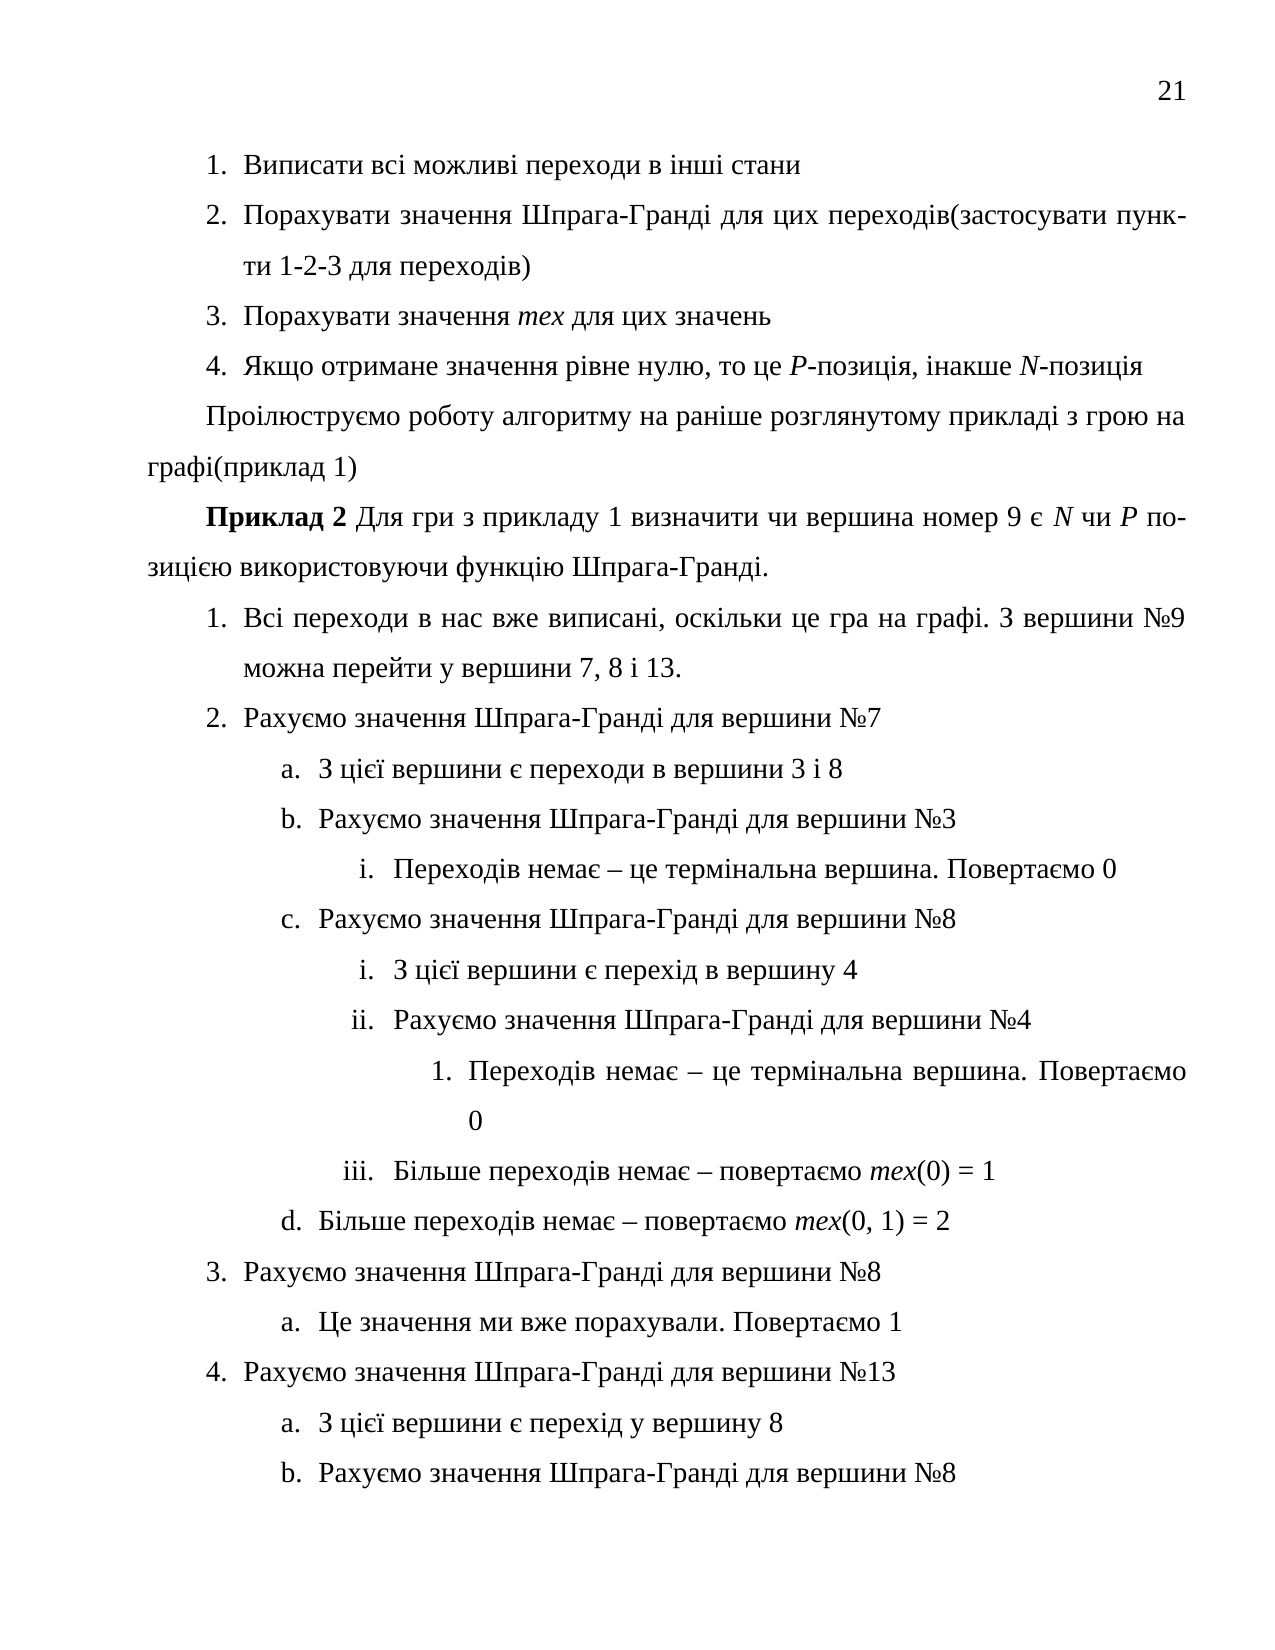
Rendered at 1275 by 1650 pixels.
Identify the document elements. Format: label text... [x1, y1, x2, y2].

list Більше переходів немає – повертаємо mex(0, 1) = 2 [281, 1203, 1186, 1237]
list Рахуємо значення Шпрага-Гранді для вершини №8 [206, 1254, 1186, 1287]
list Більше переходів немає – повертаємо mex(0) = 1 [374, 1153, 1186, 1187]
list Якщо отримане значення рівне нулю, то це P-позиція, інакше N-позиція [206, 348, 1186, 382]
list Рахуємо значення Шпрага-Гранді для вершини №7 [206, 700, 1186, 734]
list Порахувати значення mex для цих значень [206, 298, 1186, 331]
list Це значення ми вже порахували. Повертаємо 1 [281, 1304, 1186, 1338]
text Проілюструємо роботу алгоритму на раніше розглянутому прикладі з грою на графі(приклад 1) [147, 398, 1186, 482]
list Переходів немає – це термінальна вершина. Повертаємо 0 [374, 851, 1186, 885]
list З цієї вершини є переходи в вершини 3 і 8 [281, 751, 1186, 784]
list З цієї вершини є перехід у вершину 8 [281, 1405, 1186, 1438]
list Рахуємо значення Шпрага-Гранді для вершини №8 [281, 1455, 1186, 1489]
list Рахуємо значення Шпрага-Гранді для вершини №3 [281, 801, 1186, 834]
list Всі переходи в нас вже виписані, оскільки це гра на графі. З вершини №9 можна перейти у вершини 7, 8 і 13. [206, 600, 1186, 684]
list Рахуємо значення Шпрага-Гранді для вершини №13 [206, 1354, 1186, 1388]
list З цієї вершини є перехід в вершину 4 [374, 952, 1186, 986]
list Переходів немає – це термінальна вершина. Повертаємо 0 [431, 1053, 1186, 1136]
list Рахуємо значення Шпрага-Гранді для вершини №8 [281, 902, 1186, 935]
list Виписати всі можливі переходи в інші стани [206, 147, 1186, 181]
text Приклад 2 Для гри з прикладу 1 визначити чи вершина номер 9 є N чи P позицією використовуючи функцію Шпрага-Гранді. [147, 499, 1186, 583]
list Порахувати значення Шпрага-Гранді для цих переходів(застосувати пункти 1-2-3 для переходів) [206, 197, 1186, 281]
list Рахуємо значення Шпрага-Гранді для вершини №4 [374, 1002, 1186, 1036]
